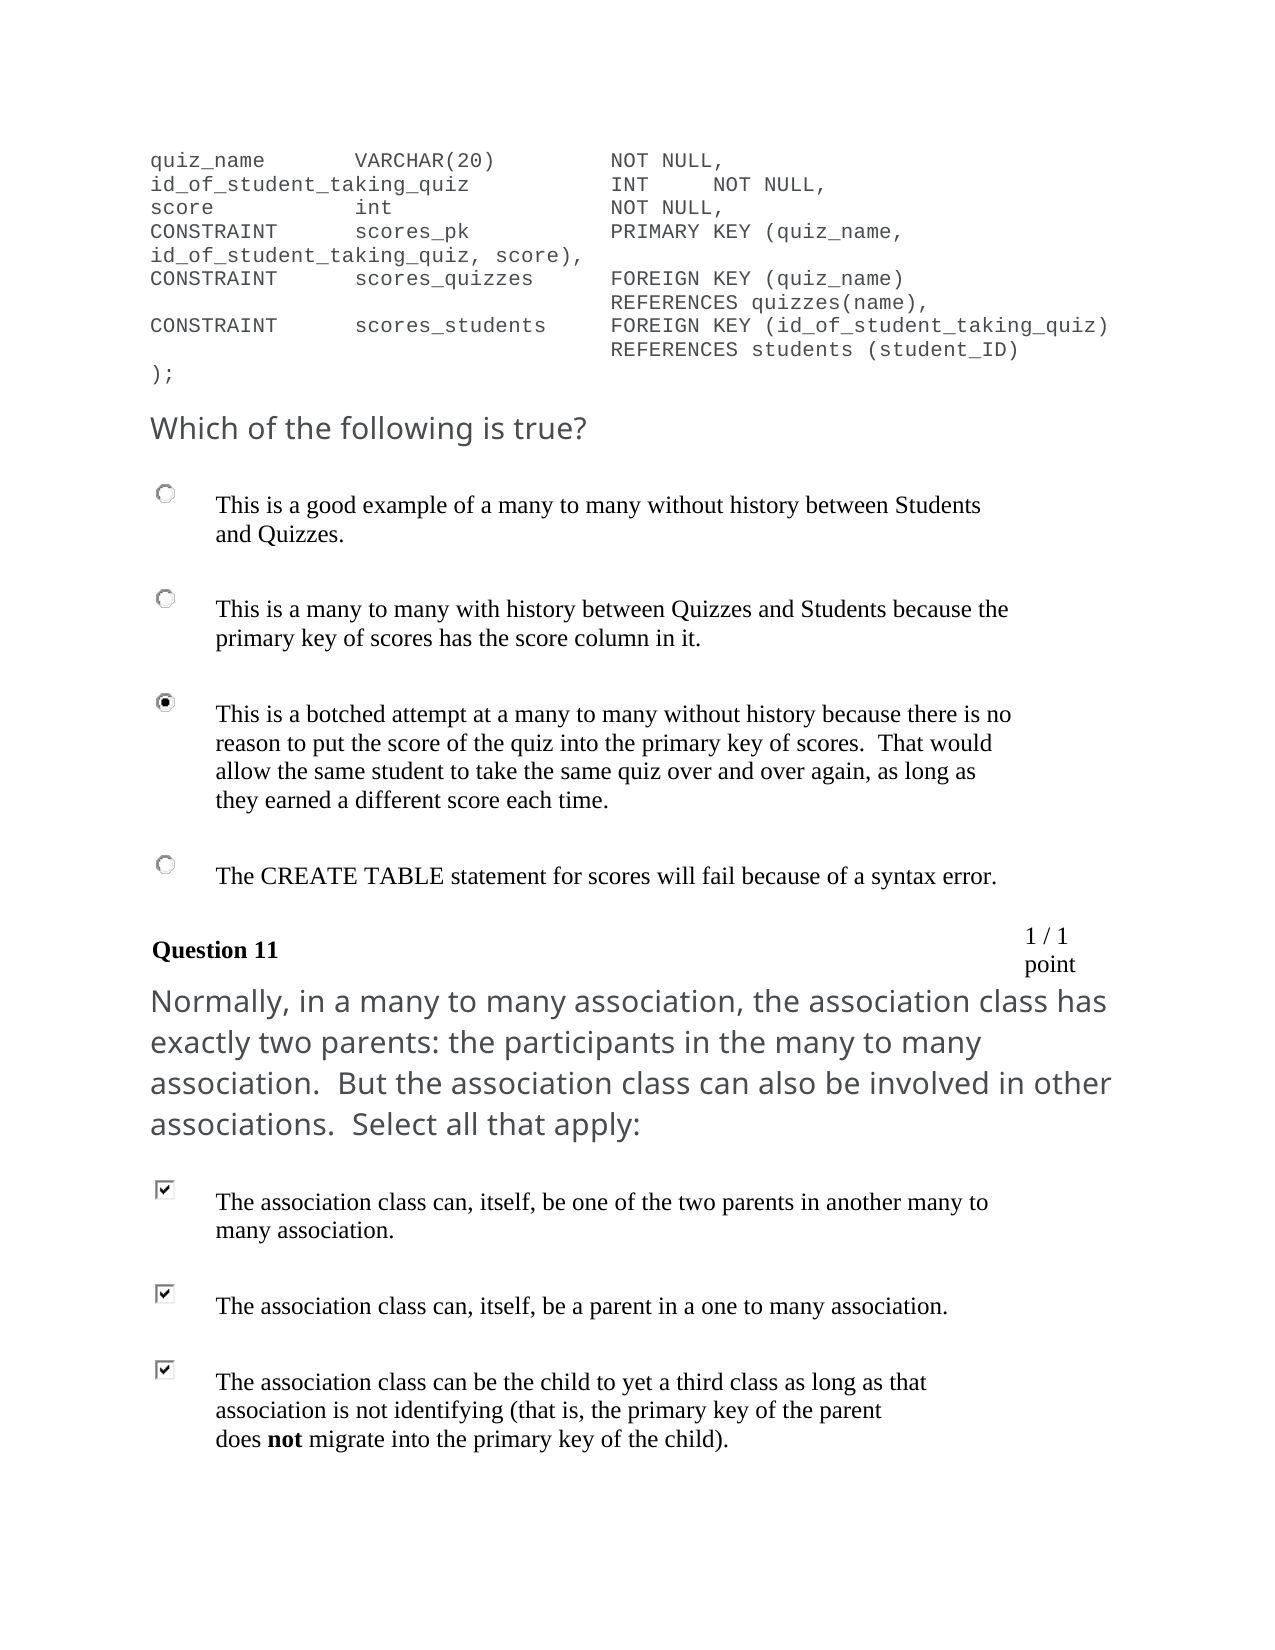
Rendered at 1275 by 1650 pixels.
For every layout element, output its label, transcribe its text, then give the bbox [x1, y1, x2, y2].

table_cell [150, 682, 211, 843]
table_header [150, 473, 211, 577]
table_cell This is a botched attempt at a many to many without history because there is no reason to put the score of the quiz into the primary key of scores. That would allow the same student to take the same quiz over and over again, as long as they earned a different score each time. [211, 682, 1022, 843]
table_cell [150, 1349, 211, 1482]
table_cell [150, 1274, 211, 1349]
table_cell [150, 577, 211, 682]
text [150, 150, 1125, 386]
text Normally, in a many to many association, the association class has exactly two parents: the participants in the many to many association. But the association class can also be involved in other associations. Select all that apply: [150, 980, 1125, 1144]
table_header [150, 1169, 211, 1274]
table_header This is a good example of a many to many without history between Students and Quizzes. [211, 473, 1022, 577]
table_cell The association class can, itself, be a parent in a one to many association. [211, 1274, 1022, 1349]
table_cell Question 11 [150, 919, 1022, 980]
table_cell The association class can be the child to yet a third class as long as that association is not identifying (that is, the primary key of the parent does not migrate into the primary key of the child). [211, 1349, 1022, 1482]
table_cell [150, 844, 211, 919]
table_cell This is a many to many with history between Quizzes and Students because the primary key of scores has the score column in it. [211, 577, 1022, 682]
table_header The association class can, itself, be one of the two parents in another many to many association. [211, 1169, 1022, 1274]
table_cell 1 / 1 point [1023, 919, 1125, 980]
text Which of the following is true? [150, 407, 1125, 448]
table_cell The CREATE TABLE statement for scores will fail because of a syntax error. [211, 844, 1022, 919]
